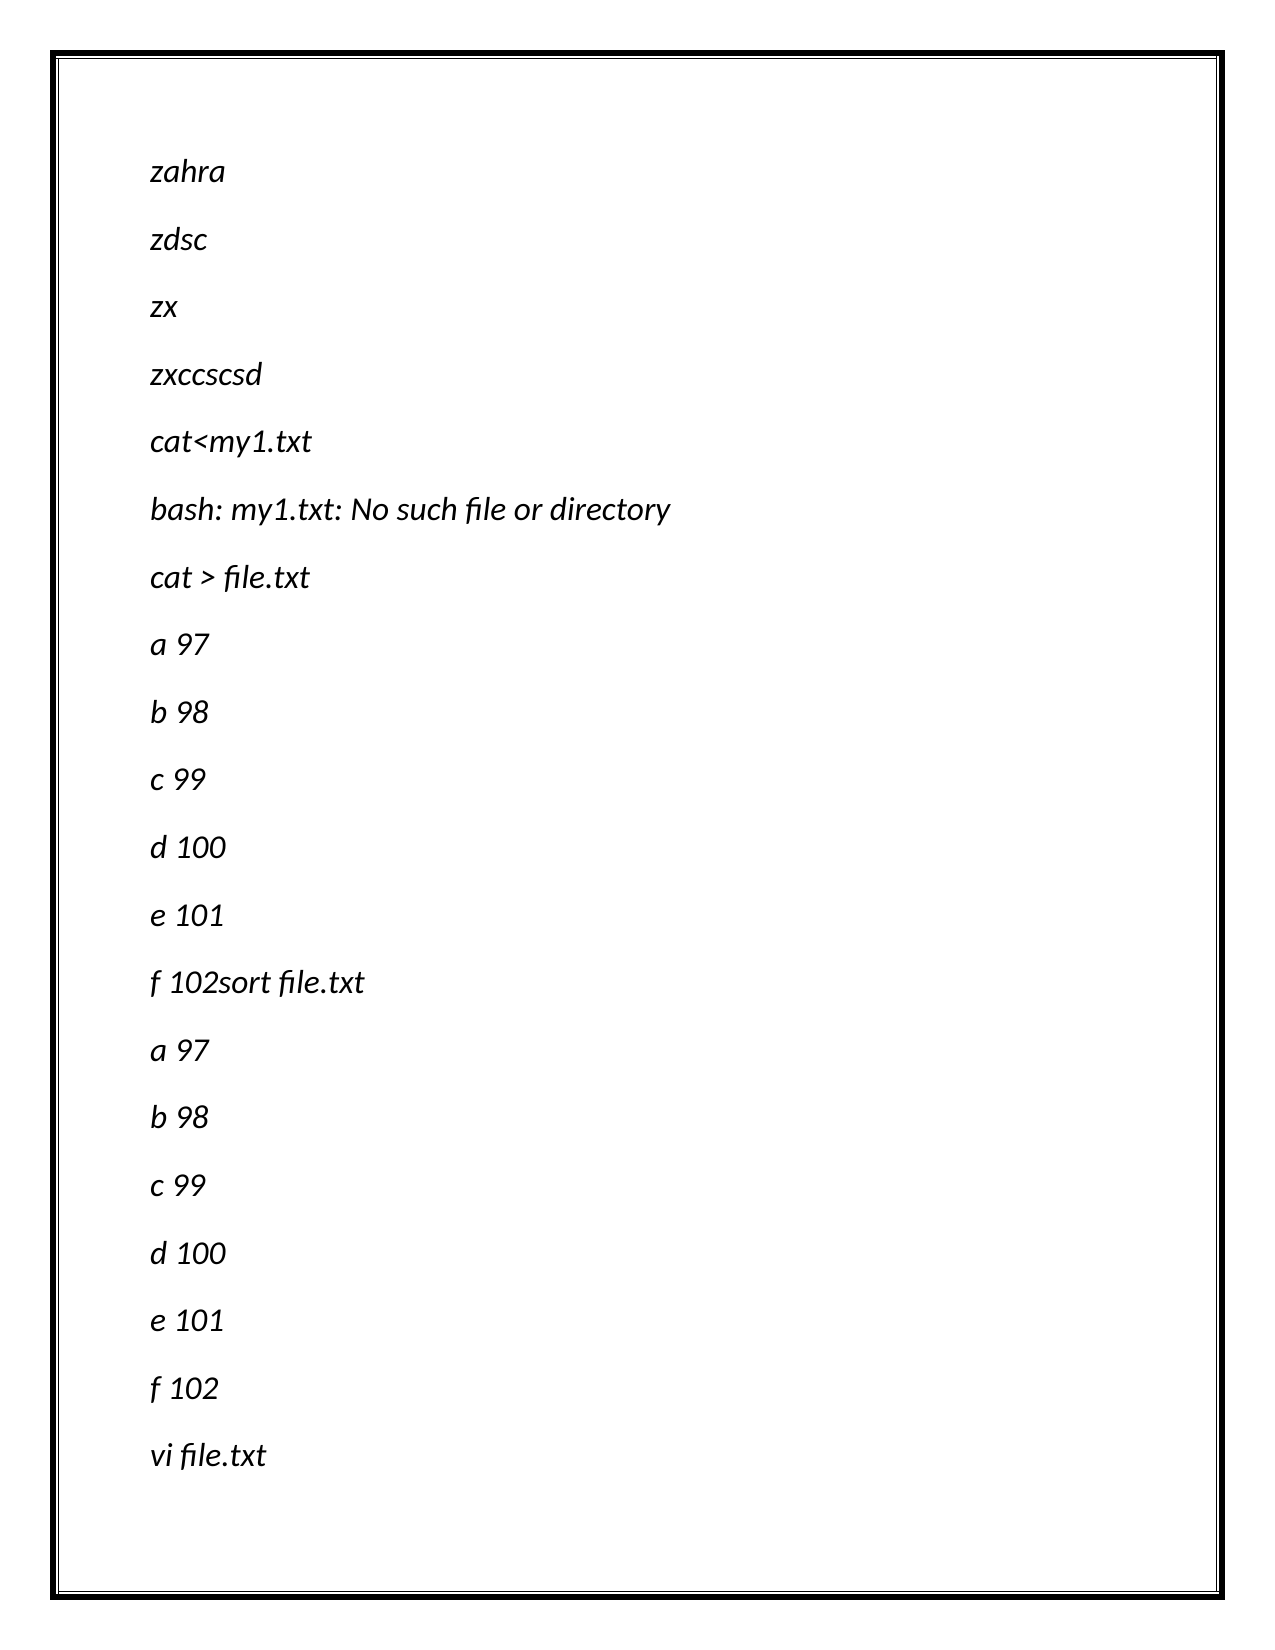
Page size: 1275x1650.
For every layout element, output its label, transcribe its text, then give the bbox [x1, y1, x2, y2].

text c 99 [150, 1164, 1125, 1205]
text zahra [150, 150, 1125, 191]
text vi file.txt [150, 1434, 1125, 1475]
text f 102sort file.txt [150, 961, 1125, 1002]
text b 98 [150, 1096, 1125, 1137]
text e 101 [150, 894, 1125, 934]
text cat<my1.txt [150, 420, 1125, 461]
text bash: my1.txt: No such file or directory [150, 488, 1125, 529]
text a 97 [150, 1029, 1125, 1069]
text e 101 [150, 1299, 1125, 1340]
text zdsc [150, 218, 1125, 258]
text c 99 [150, 758, 1125, 799]
text f 102 [150, 1367, 1125, 1408]
text b 98 [150, 691, 1125, 732]
text zx [150, 285, 1125, 326]
text a 97 [150, 623, 1125, 664]
text d 100 [150, 826, 1125, 867]
text cat > file.txt [150, 556, 1125, 596]
text zxccscsd [150, 353, 1125, 393]
text d 100 [150, 1232, 1125, 1272]
